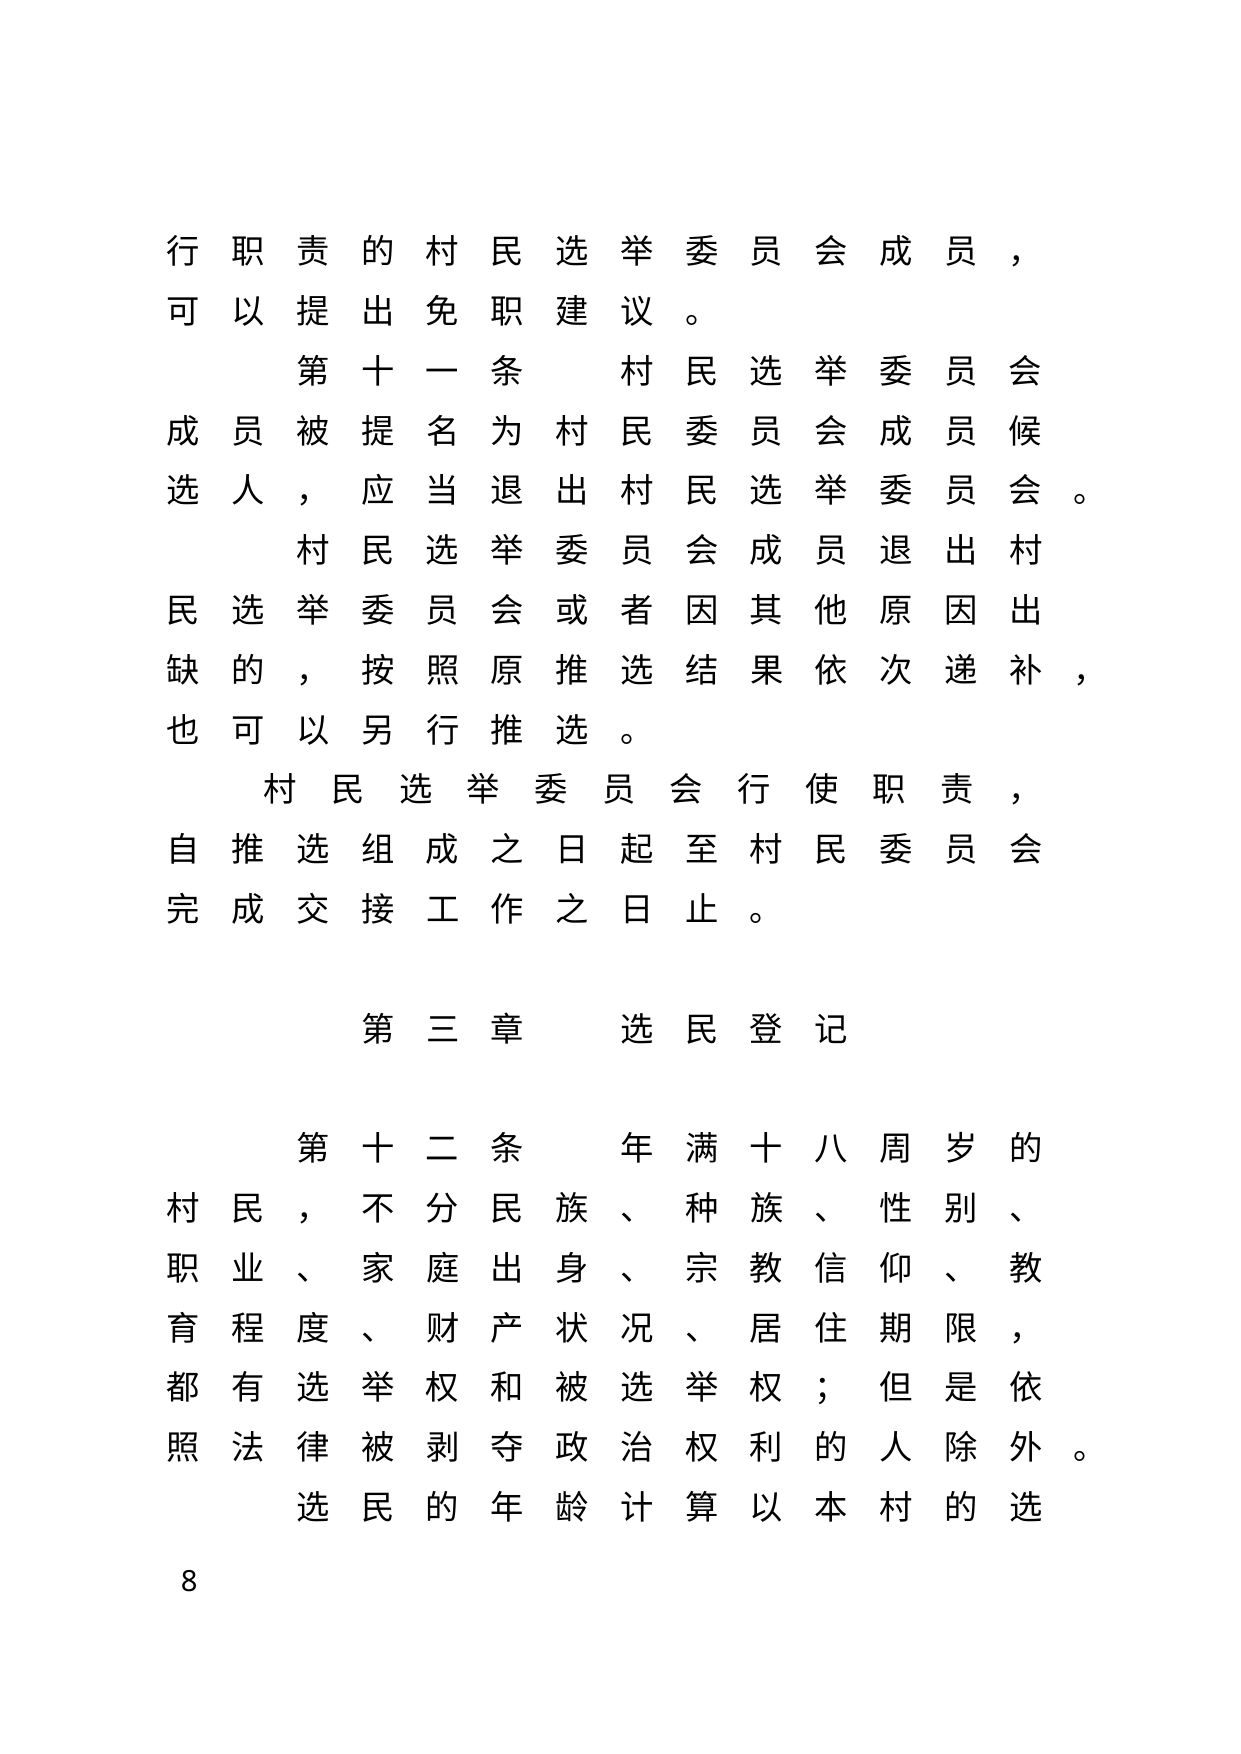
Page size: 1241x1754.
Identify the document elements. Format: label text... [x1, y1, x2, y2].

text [167, 1475, 1074, 1535]
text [167, 219, 1074, 339]
text 第十一条 村民选举委员会成员被提名为村民委员会成员候选人，应当退出村民选举委员会。 [167, 339, 1074, 518]
text 村民选举委员会行使职责，自推选组成之日起至村民委员会完成交接工作之日止。 [167, 757, 1074, 937]
text 村民选举委员会成员退出村民选举委员会或者因其他原因出缺的，按照原推选结果依次递补，也可以另行推选。 [167, 518, 1074, 757]
text 第十二条 年满十八周岁的村民，不分民族、种族、性别、职业、家庭出身、宗教信仰、教育程度、财产状况、居住期限，都有选举权和被选举权；但是依照法律被剥夺政治权利的人除外。 [167, 1116, 1074, 1475]
text 第三章 选民登记 [167, 997, 1074, 1056]
